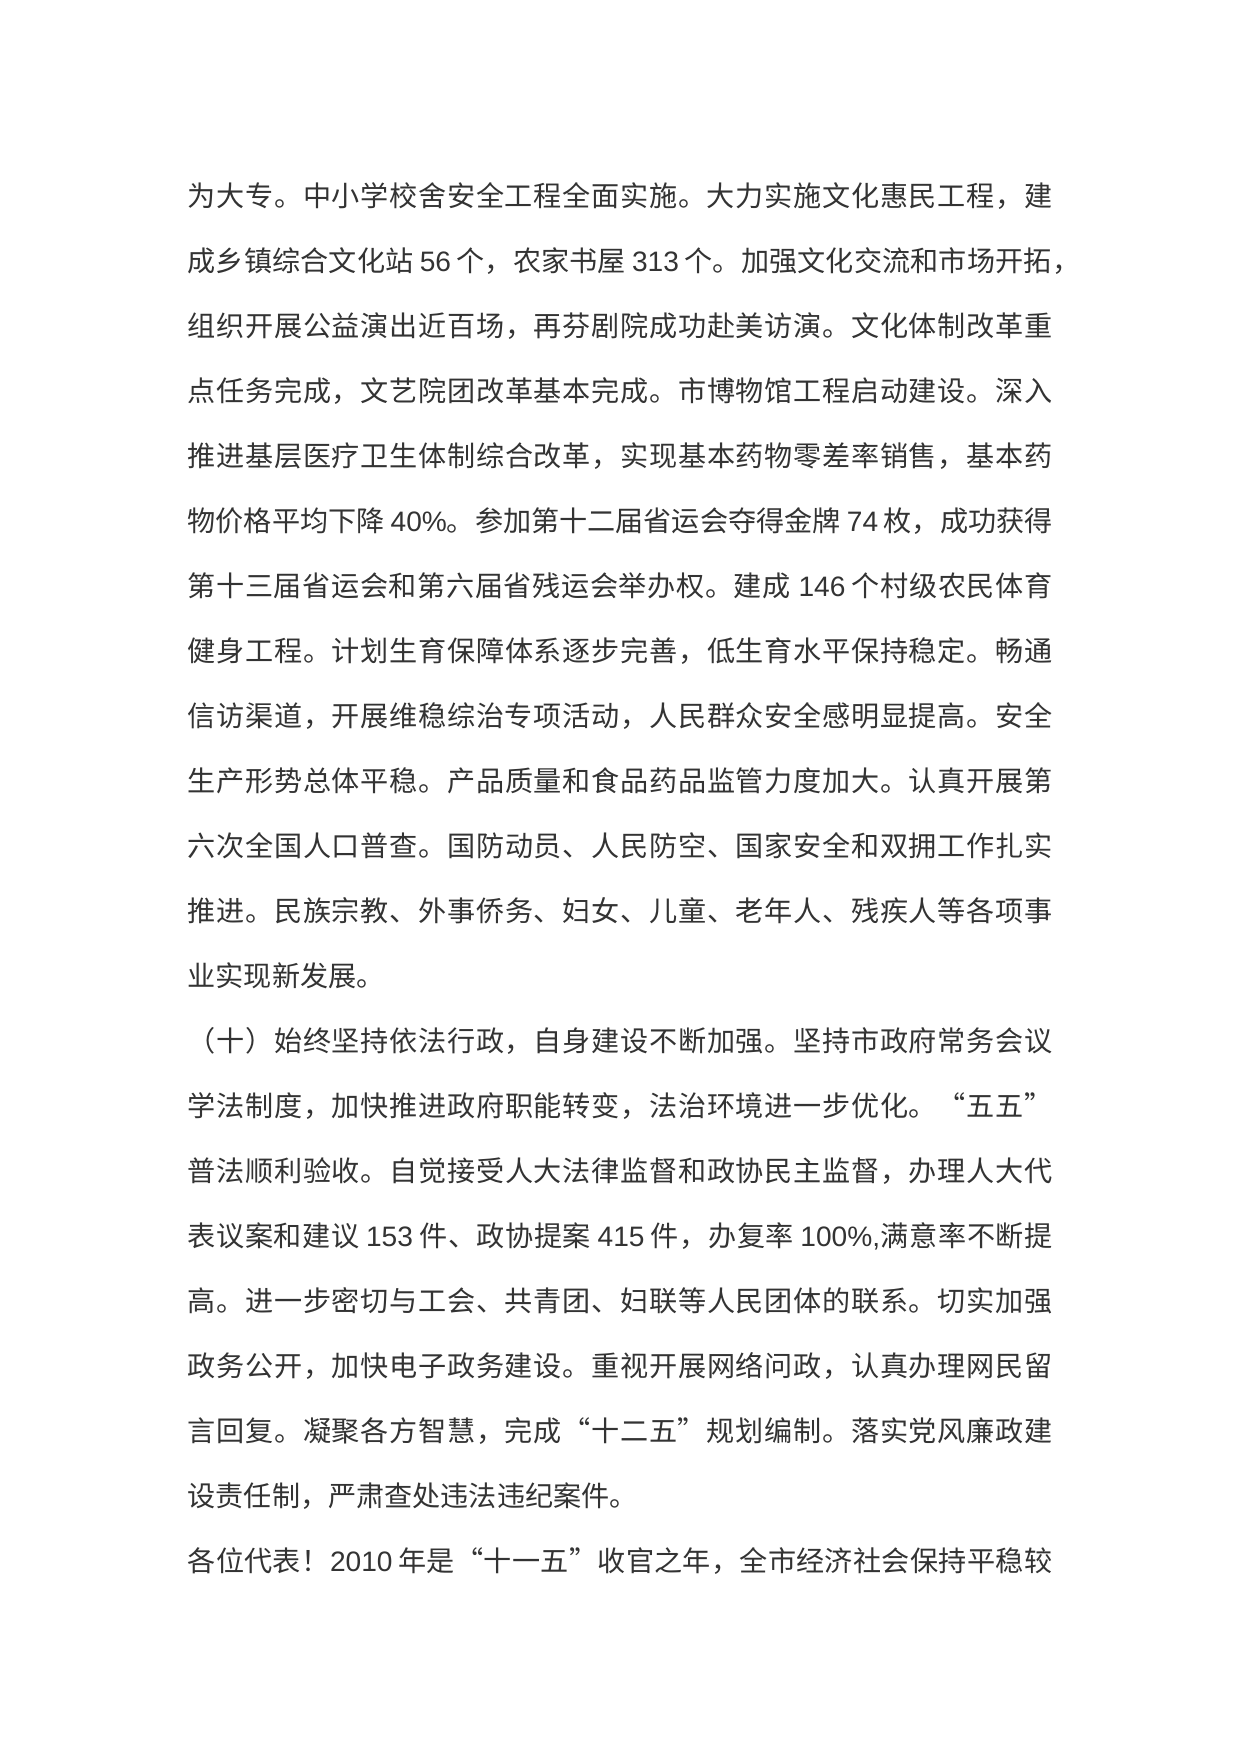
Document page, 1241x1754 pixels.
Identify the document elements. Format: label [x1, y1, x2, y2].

text [187, 162, 1053, 1592]
